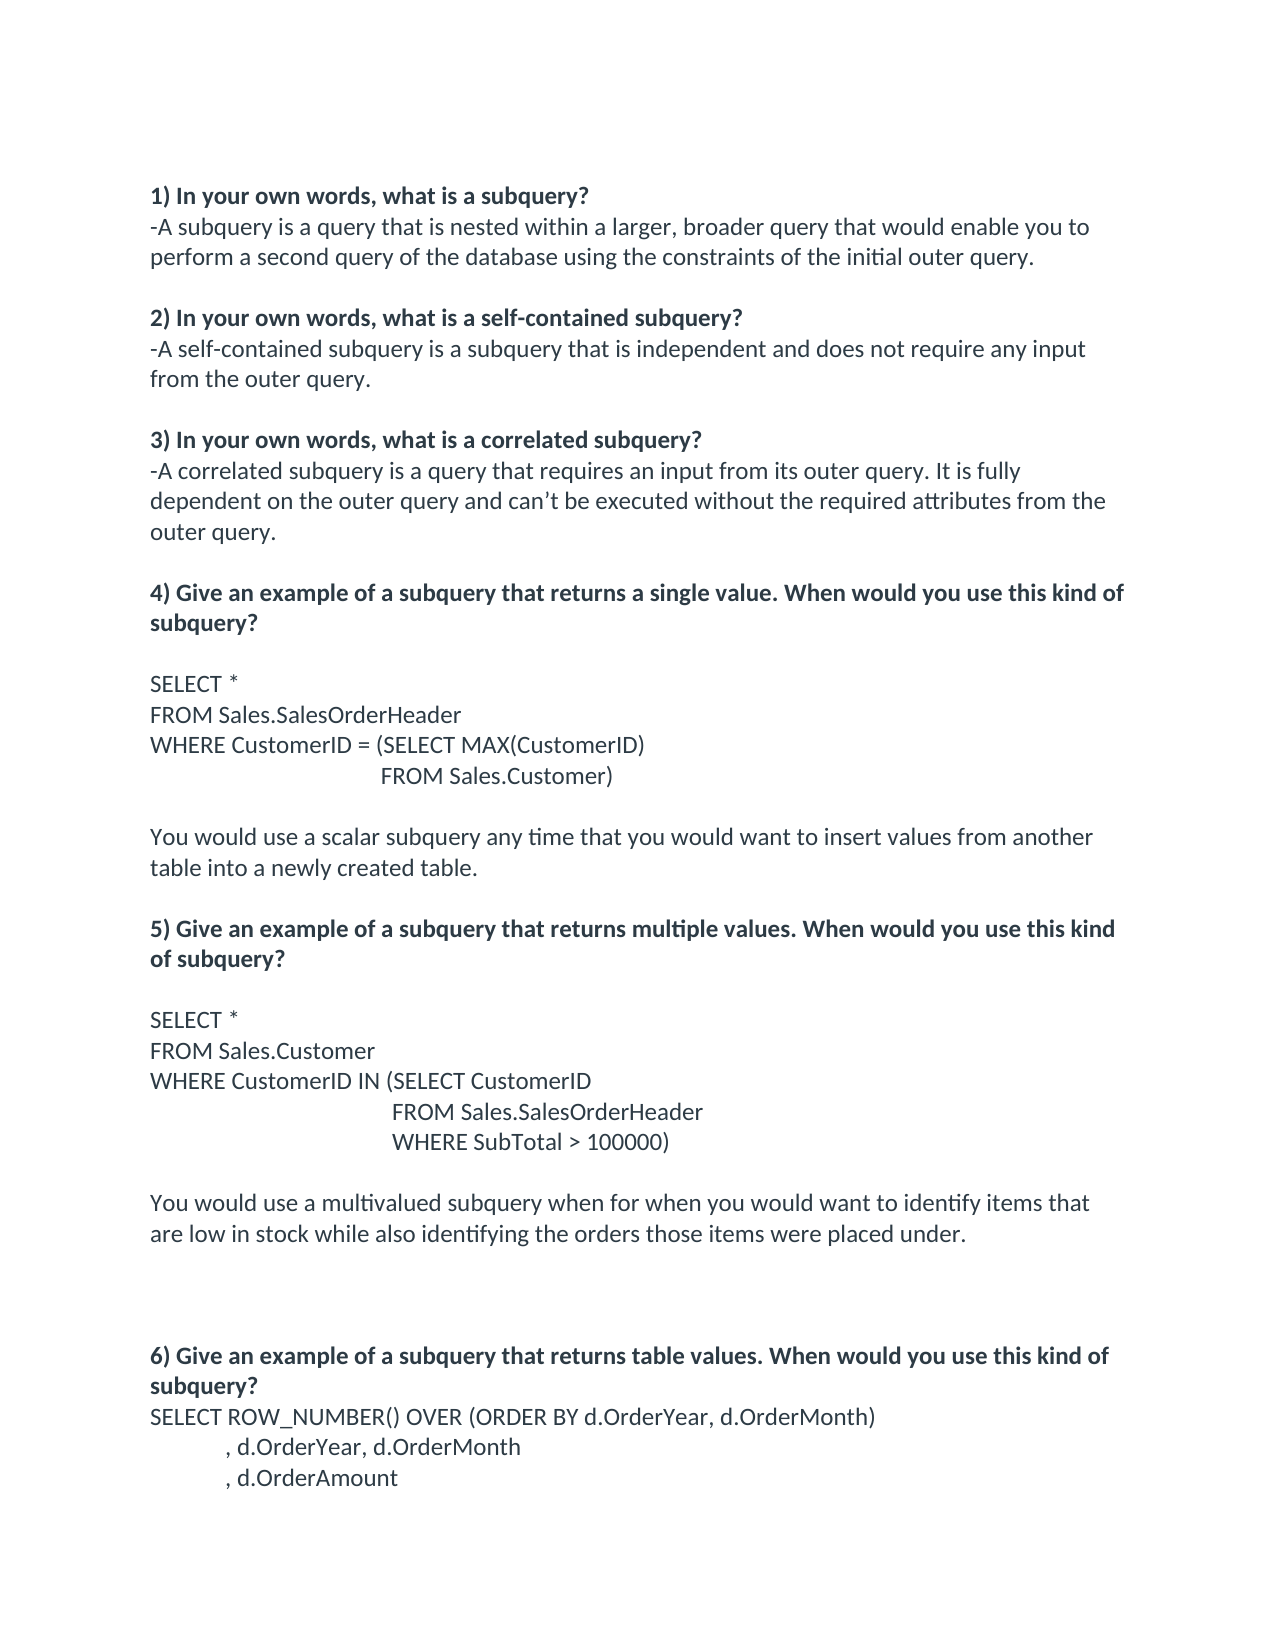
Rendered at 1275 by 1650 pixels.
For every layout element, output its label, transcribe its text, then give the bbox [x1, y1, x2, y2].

text WHERE SubTotal > 100000) [150, 1126, 1125, 1157]
text 2) In your own words, what is a self-contained subquery? [150, 302, 1125, 333]
text 4) Give an example of a subquery that returns a single value. When would you use this kind of subquery? [150, 577, 1125, 638]
text -A subquery is a query that is nested within a larger, broader query that would enable you to perform a second query of the database using the constraints of the initial outer query. [150, 211, 1125, 272]
text WHERE CustomerID IN (SELECT CustomerID [150, 1065, 1125, 1096]
text SELECT ROW_NUMBER() OVER (ORDER BY d.OrderYear, d.OrderMonth) [150, 1401, 1125, 1432]
text SELECT * [150, 1004, 1125, 1035]
text You would use a multivalued subquery when for when you would want to identify items that are low in stock while also identifying the orders those items were placed under. [150, 1187, 1125, 1248]
text FROM Sales.SalesOrderHeader [150, 699, 1125, 729]
text FROM Sales.SalesOrderHeader [150, 1096, 1125, 1126]
text FROM Sales.Customer [150, 1035, 1125, 1065]
text 6) Give an example of a subquery that returns table values. When would you use this kind of subquery? [150, 1340, 1125, 1401]
text 5) Give an example of a subquery that returns multiple values. When would you use this kind of subquery? [150, 913, 1125, 974]
text , d.OrderAmount [150, 1462, 1125, 1493]
text , d.OrderYear, d.OrderMonth [150, 1432, 1125, 1462]
text WHERE CustomerID = (SELECT MAX(CustomerID) [150, 729, 1125, 760]
text SELECT * [150, 668, 1125, 699]
text FROM Sales.Customer) [150, 760, 1125, 791]
text 3) In your own words, what is a correlated subquery? [150, 424, 1125, 455]
text -A correlated subquery is a query that requires an input from its outer query. It is fully dependent on the outer query and can’t be executed without the required attributes from the outer query. [150, 455, 1125, 546]
text You would use a scalar subquery any time that you would want to insert values from another table into a newly created table. [150, 821, 1125, 882]
text 1) In your own words, what is a subquery? [150, 180, 1125, 211]
text -A self-contained subquery is a subquery that is independent and does not require any input from the outer query. [150, 333, 1125, 394]
